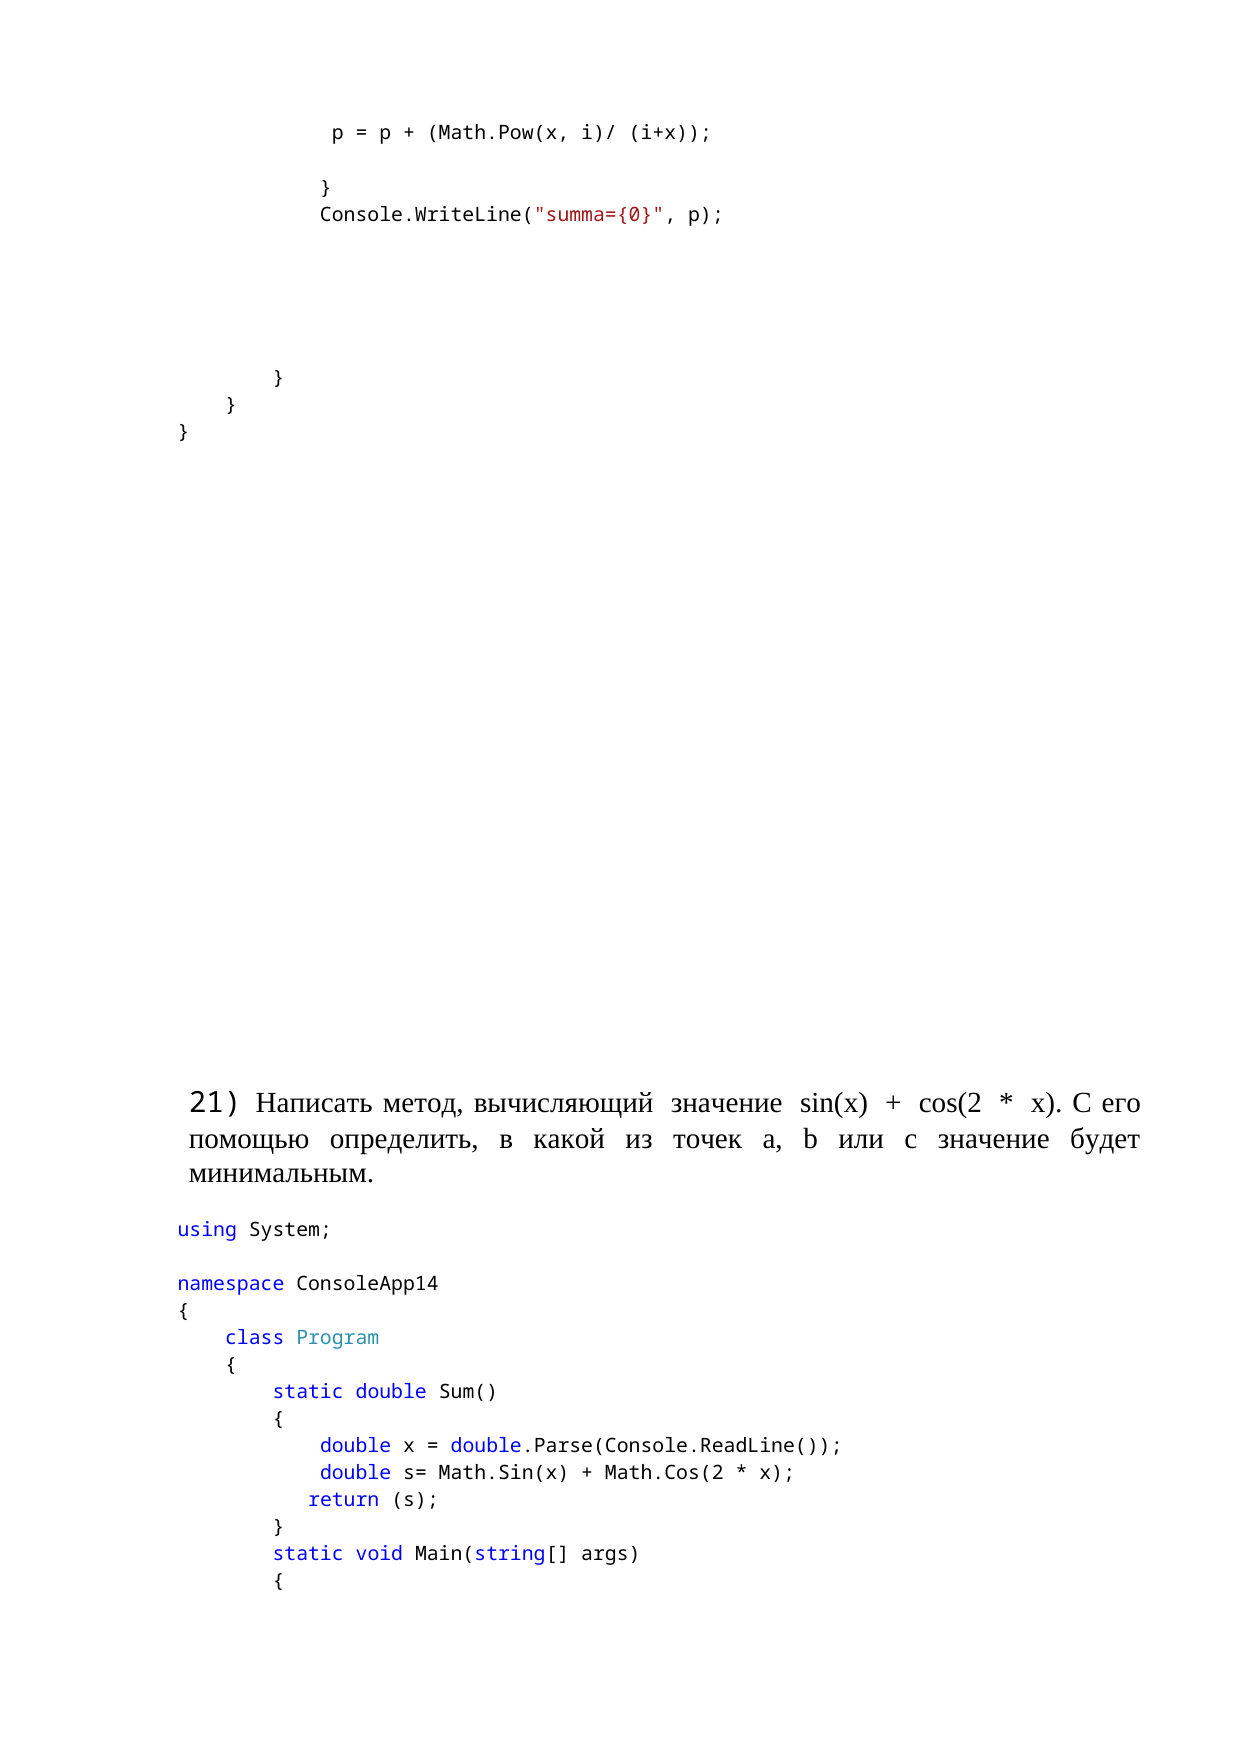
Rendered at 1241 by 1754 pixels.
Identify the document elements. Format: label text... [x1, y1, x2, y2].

text } [177, 173, 1152, 200]
text using System; [177, 1215, 1152, 1242]
text static double Sum() [177, 1377, 1152, 1404]
text return (s); [177, 1485, 1152, 1512]
list 21) Написать метод, вычисляющий значение sin(x) + cos(2 * x). С его помощью определить, в какой из точек a, b или с значение будет минимальным. [188, 1082, 1141, 1188]
text static void Main(string[] args) [177, 1539, 1152, 1566]
text p = p + (Math.Pow(x, i)/ (i+x)); [177, 118, 1152, 145]
text } [177, 390, 1152, 417]
text { [177, 1404, 1152, 1431]
text } [177, 417, 1152, 444]
text namespace ConsoleApp14 [177, 1269, 1152, 1296]
text double s= Math.Sin(x) + Math.Cos(2 * x); [177, 1458, 1152, 1485]
text Console.WriteLine("summa={0}", p); [177, 200, 1152, 227]
text } [177, 1512, 1152, 1539]
text { [177, 1296, 1152, 1323]
text } [177, 363, 1152, 390]
text { [177, 1350, 1152, 1377]
text class Program [177, 1323, 1152, 1350]
text double x = double.Parse(Console.ReadLine()); [177, 1431, 1152, 1458]
text { [177, 1566, 1152, 1593]
